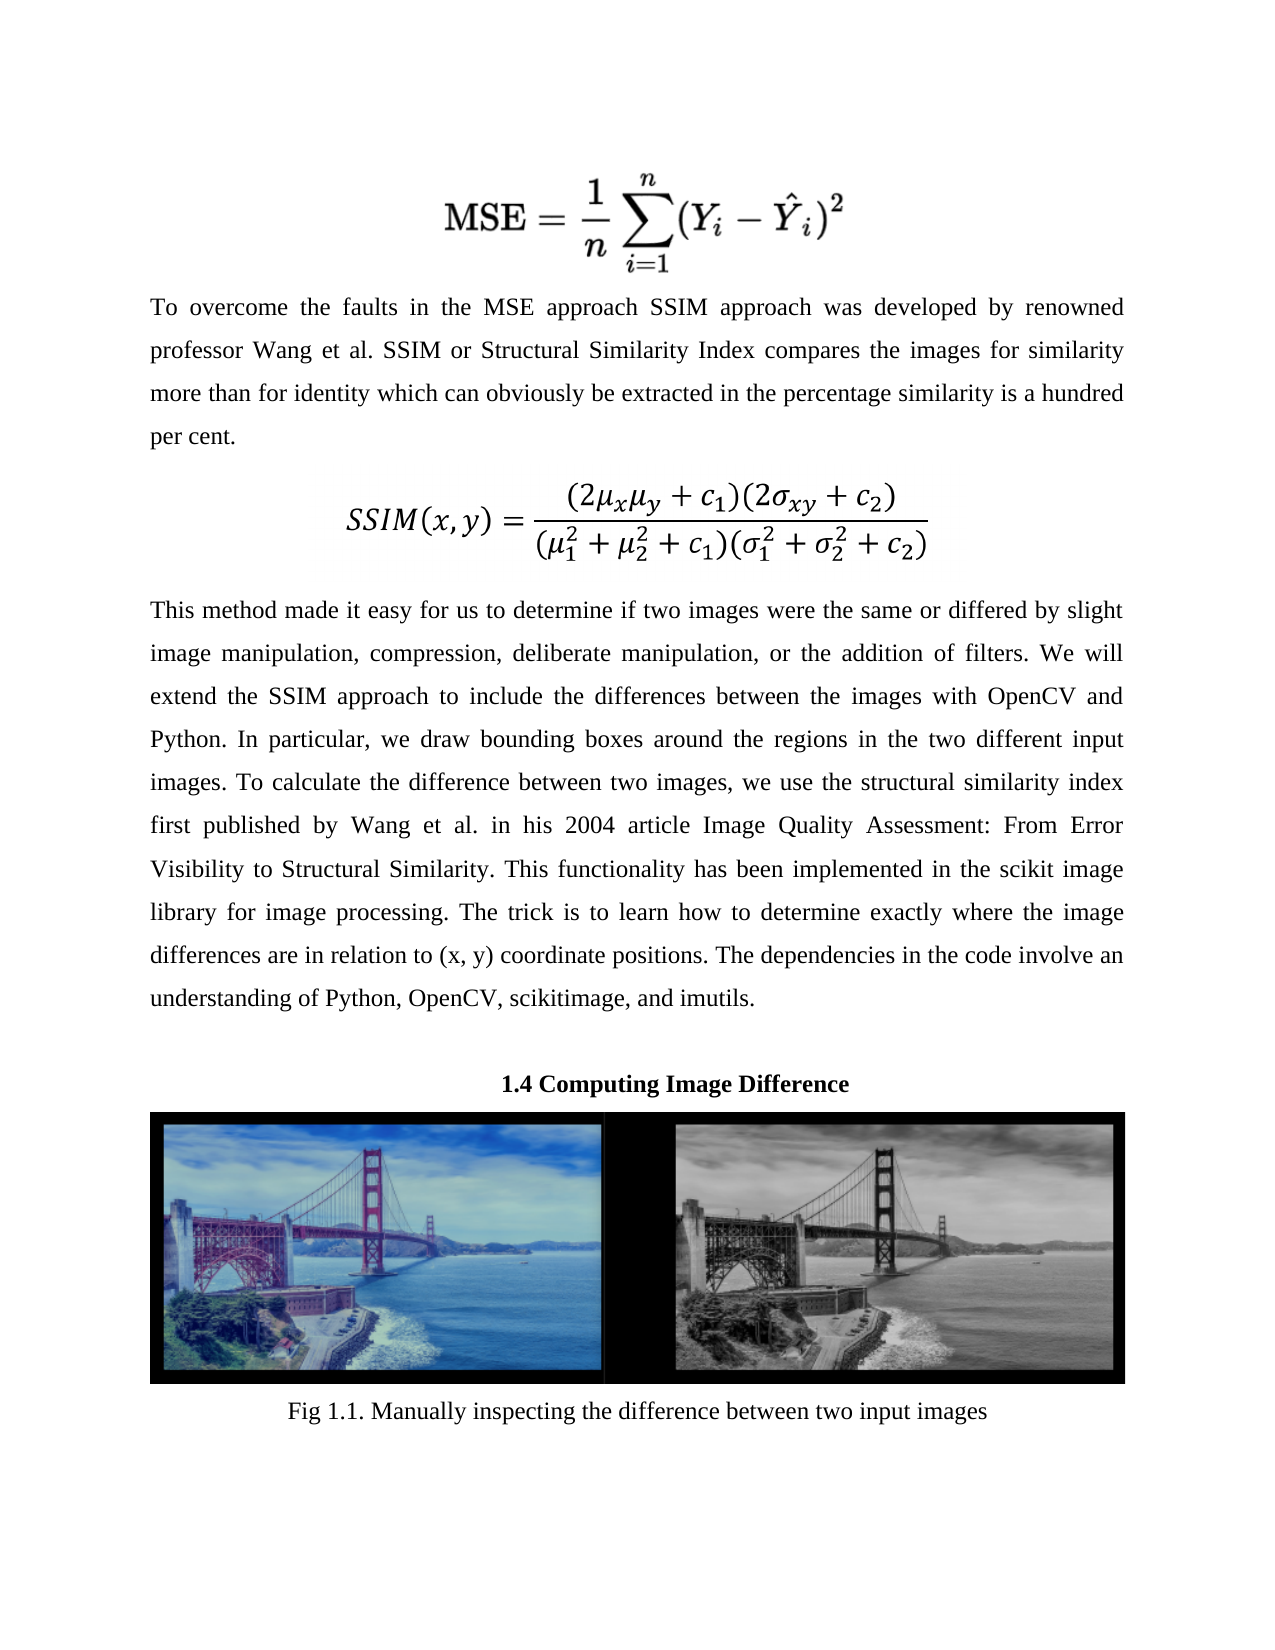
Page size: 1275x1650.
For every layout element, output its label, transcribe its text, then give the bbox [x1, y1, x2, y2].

text 1.4 Computing Image Difference [225, 1069, 1125, 1098]
text This method made it easy for us to determine if two images were the same or differed by slight image manipulation, compression, deliberate manipulation, or the addition of filters. We will extend the SSIM approach to include the differences between the images with OpenCV and Python. In particular, we draw bounding boxes around the regions in the two different input images. To calculate the difference between two images, we use the structural similarity index first published by Wang et al. in his 2004 article Image Quality Assessment: From Error Visibility to Structural Similarity. This functionality has been implemented in the scikit image library for image processing. The trick is to learn how to determine exactly where the image differences are in relation to (x, y) coordinate positions. The dependencies in the code involve an understanding of Python, OpenCV, scikitimage, and imutils. [150, 595, 1125, 1012]
text Fig 1.1. Manually inspecting the difference between two input images [150, 1396, 1125, 1425]
text To overcome the faults in the MSE approach SSIM approach was developed by renowned professor Wang et al. SSIM or Structural Similarity Index compares the images for similarity more than for identity which can obviously be extracted in the percentage similarity is a hundred per cent. [150, 292, 1125, 450]
picture [307, 464, 968, 582]
picture [150, 1112, 1125, 1384]
picture [421, 150, 854, 278]
